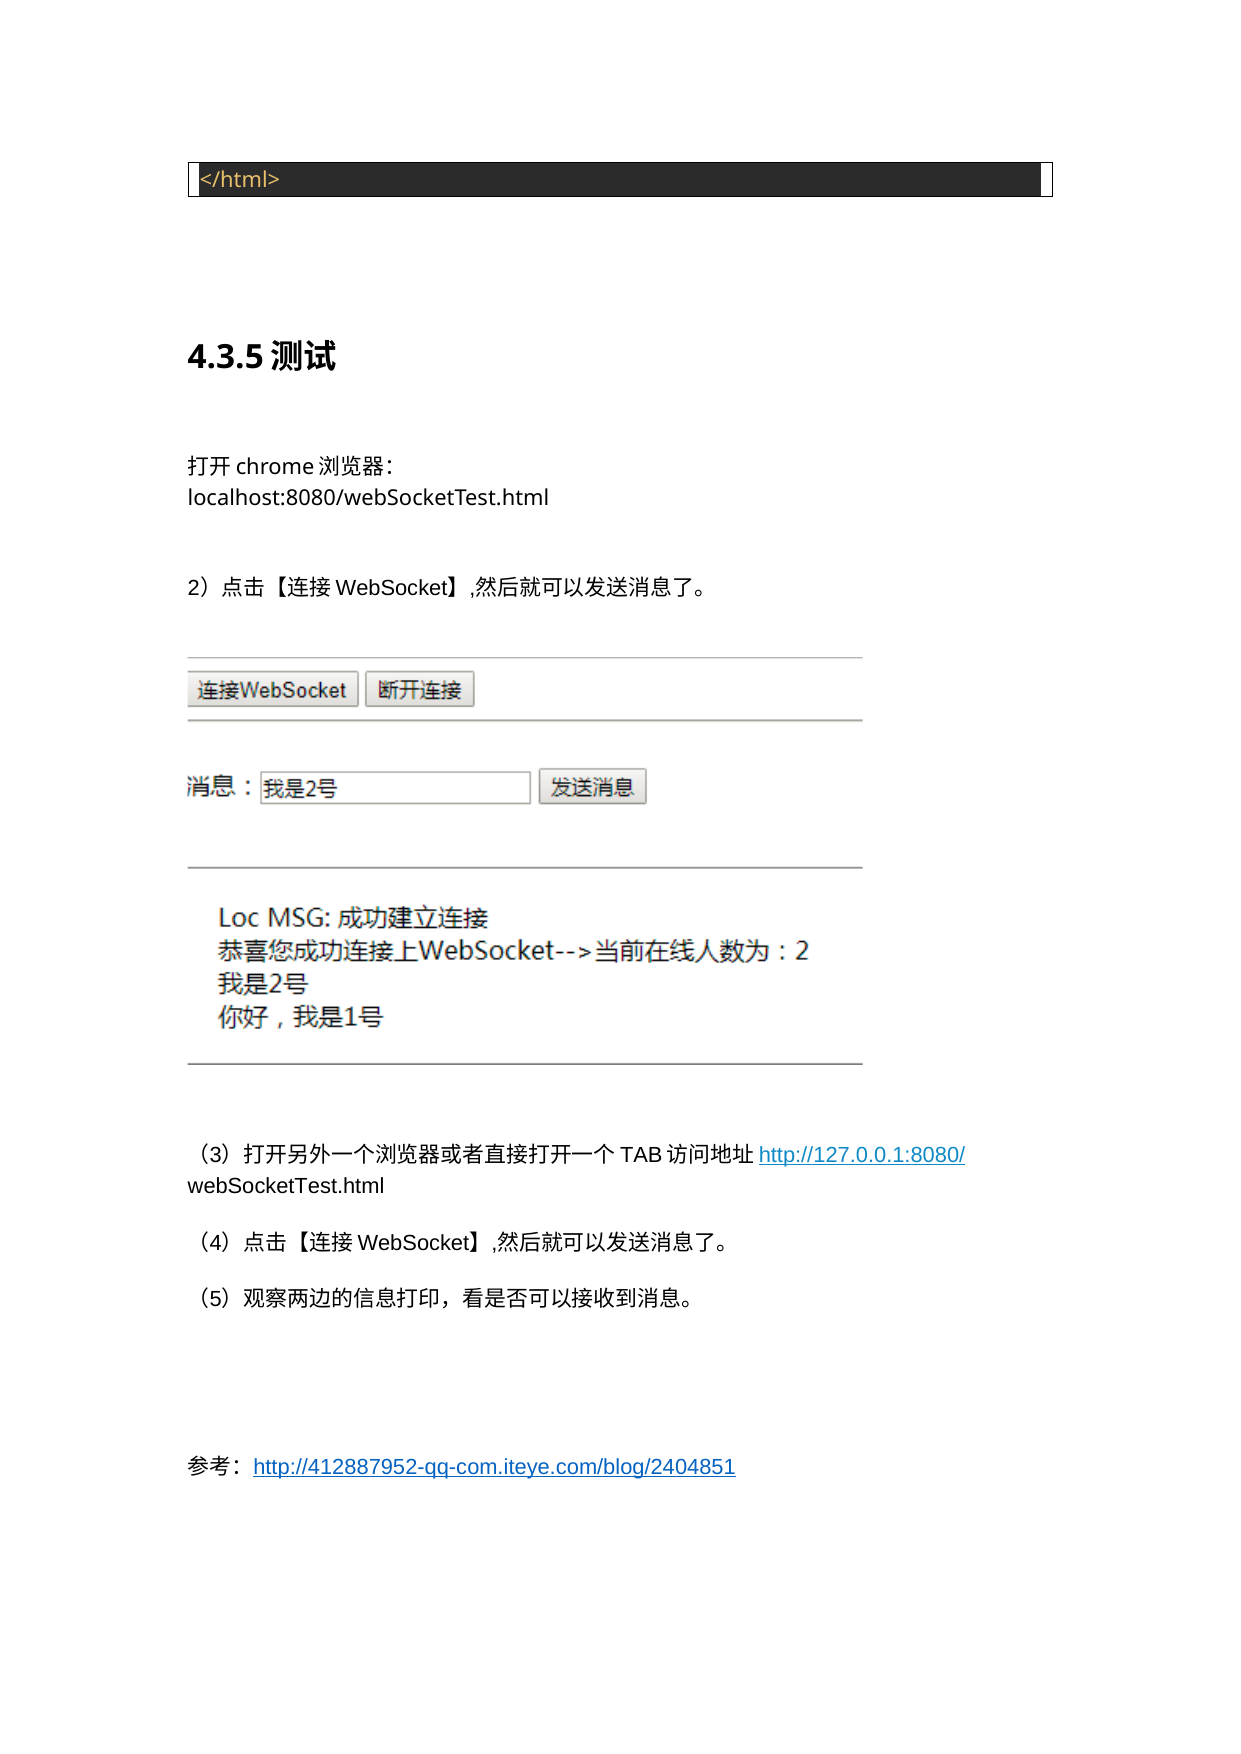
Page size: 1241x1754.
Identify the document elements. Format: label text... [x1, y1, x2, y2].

text 参考：http://412887952-qq-com.iteye.com/blog/2404851 [187, 1448, 1053, 1481]
text （5）观察两边的信息打印，看是否可以接收到消息。 [187, 1281, 1053, 1313]
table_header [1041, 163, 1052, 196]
text 打开chrome浏览器： [187, 448, 1053, 481]
picture [187, 657, 863, 1065]
text （3）打开另外一个浏览器或者直接打开一个TAB访问地址http://127.0.0.1:8080/webSocketTest.html [187, 1136, 1053, 1201]
text 2）点击【连接WebSocket】,然后就可以发送消息了。 [187, 569, 1053, 602]
text localhost:8080/webSocketTest.html [187, 481, 1053, 513]
text （4）点击【连接WebSocket】,然后就可以发送消息了。 [187, 1225, 1053, 1257]
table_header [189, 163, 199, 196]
subtitle 4.3.5测试 [187, 321, 1053, 386]
